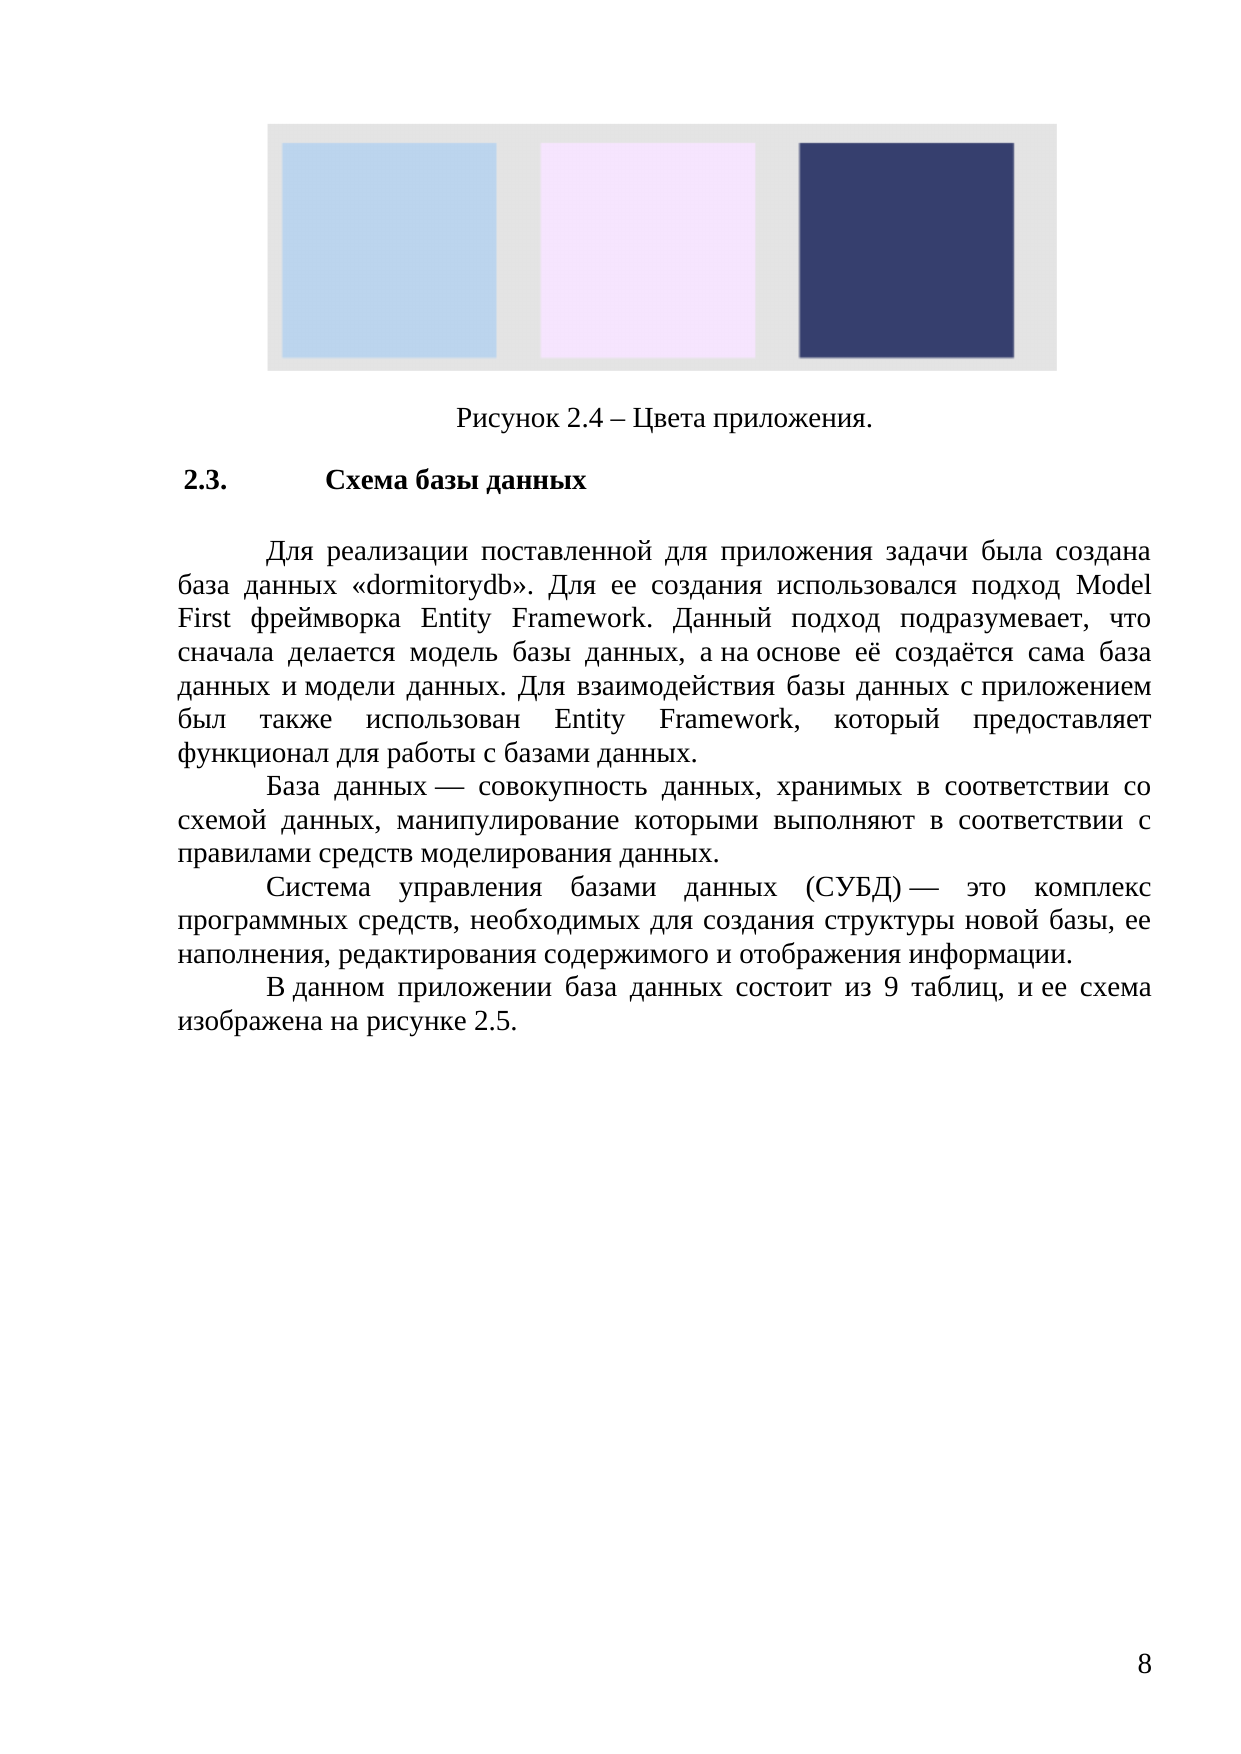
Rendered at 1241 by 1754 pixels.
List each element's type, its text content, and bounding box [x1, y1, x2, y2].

text Для реализации поставленной для приложения задачи была создана база данных «dormitorydb». Для ее создания использовался подход Model First фреймворка Entity Framework. Данный подход подразумевает, что сначала делается модель базы данных, а на основе её создаётся сама база данных и модели данных. Для взаимодействия базы данных с приложением был также использован Entity Framework, который предоставляет функционал для работы с базами данных. [177, 533, 1152, 768]
subtitle Схема базы данных [177, 462, 1152, 496]
text База данных — совокупность данных, хранимых в соответствии со схемой данных, манипулирование которыми выполняют в соответствии с правилами средств моделирования данных. [177, 768, 1152, 869]
picture [268, 124, 1056, 370]
text Рисунок 2.4 – Цвета приложения. [177, 400, 1152, 433]
text В данном приложении база данных состоит из 9 таблиц, и ее схема изображена на рисунке 2.5. [177, 969, 1152, 1037]
text Система управления базами данных (СУБД) — это комплекс программных средств, необходимых для создания структуры новой базы, ее наполнения, редактирования содержимого и отображения информации. [177, 869, 1152, 969]
